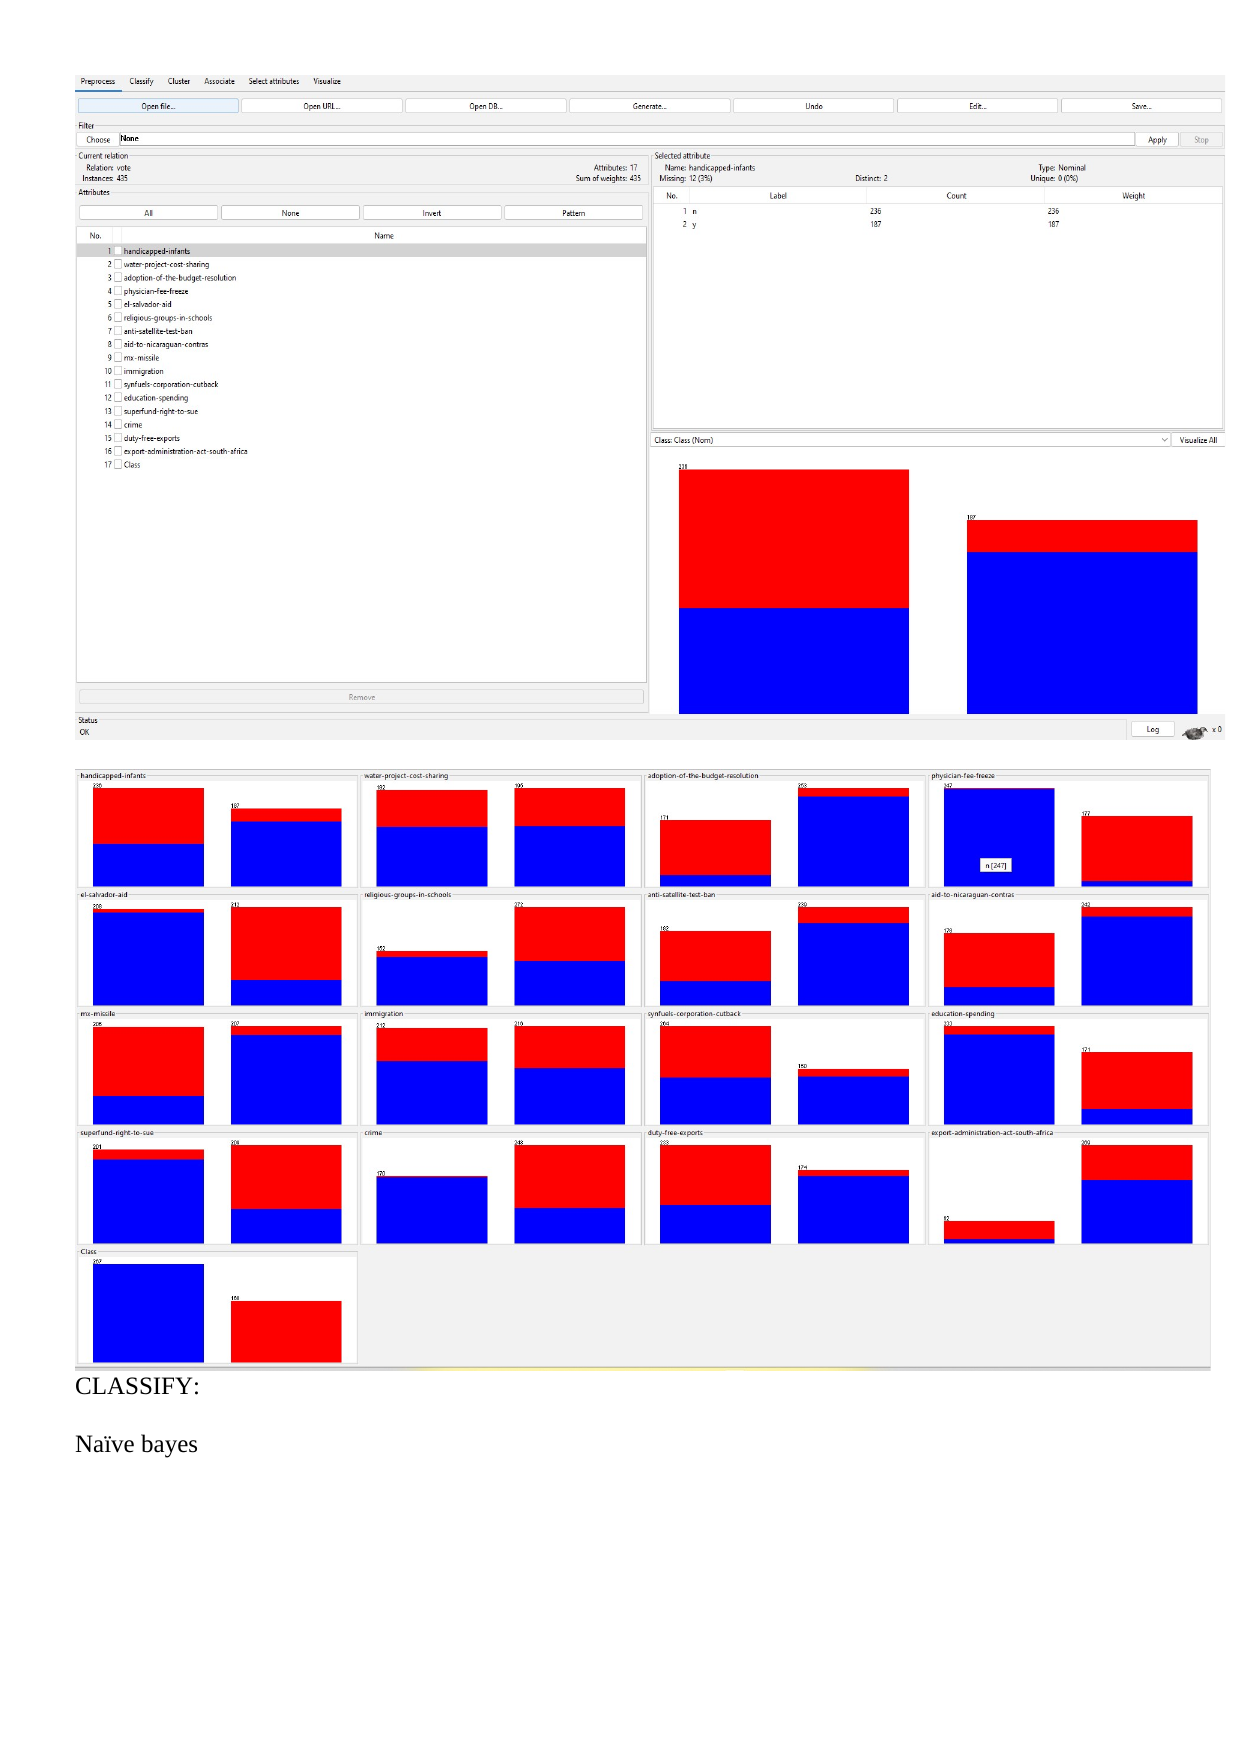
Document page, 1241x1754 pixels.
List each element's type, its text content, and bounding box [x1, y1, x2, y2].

picture [75, 769, 1211, 1371]
text Naïve bayes [75, 1429, 1165, 1458]
picture [75, 75, 1226, 740]
text CLASSIFY: [75, 1371, 1165, 1400]
